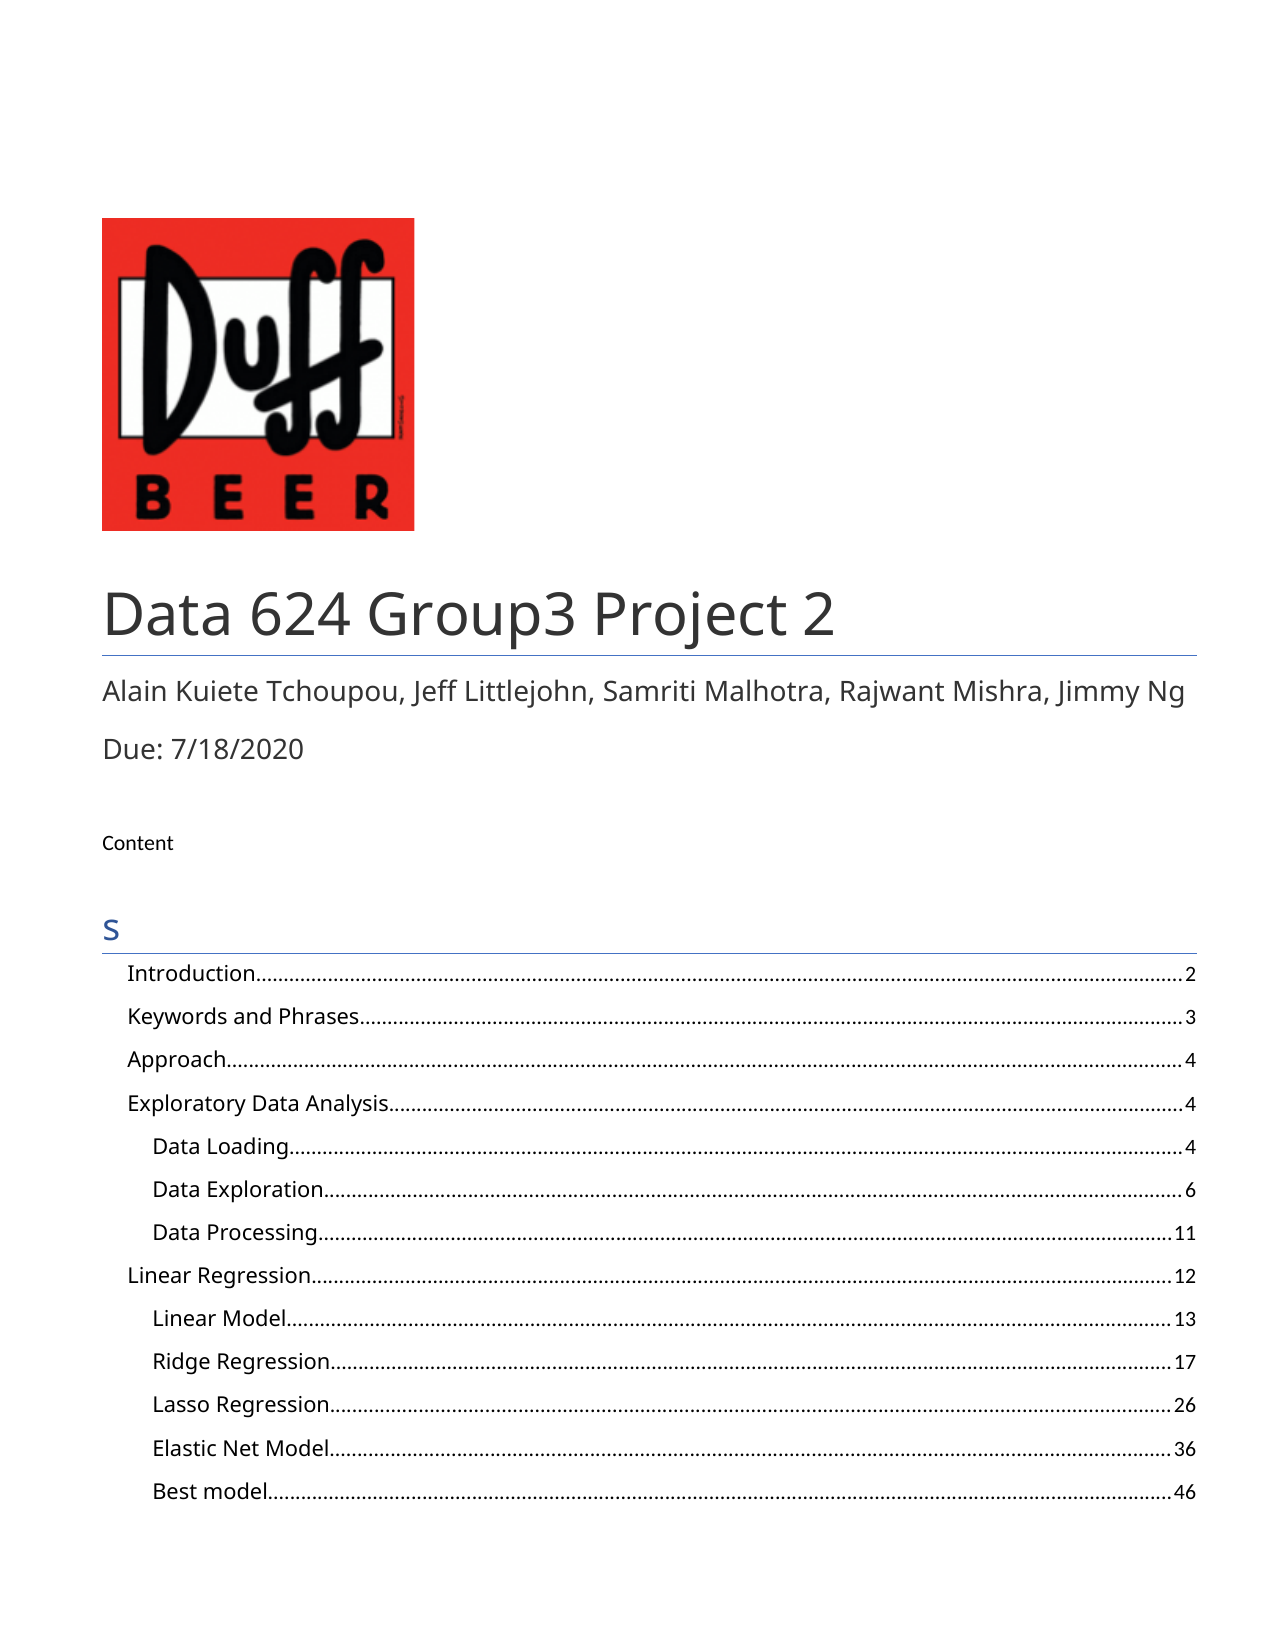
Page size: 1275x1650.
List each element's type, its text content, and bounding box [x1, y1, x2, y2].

subtitle Due: 7/18/2020 [102, 729, 1197, 768]
subtitle Alain Kuiete Tchoupou, Jeff Littlejohn, Samriti Malhotra, Rajwant Mishra, Jimmy Ng [102, 672, 1197, 710]
subtitle Data 624 Group3 Project 2 [102, 572, 1197, 655]
picture [102, 218, 415, 531]
